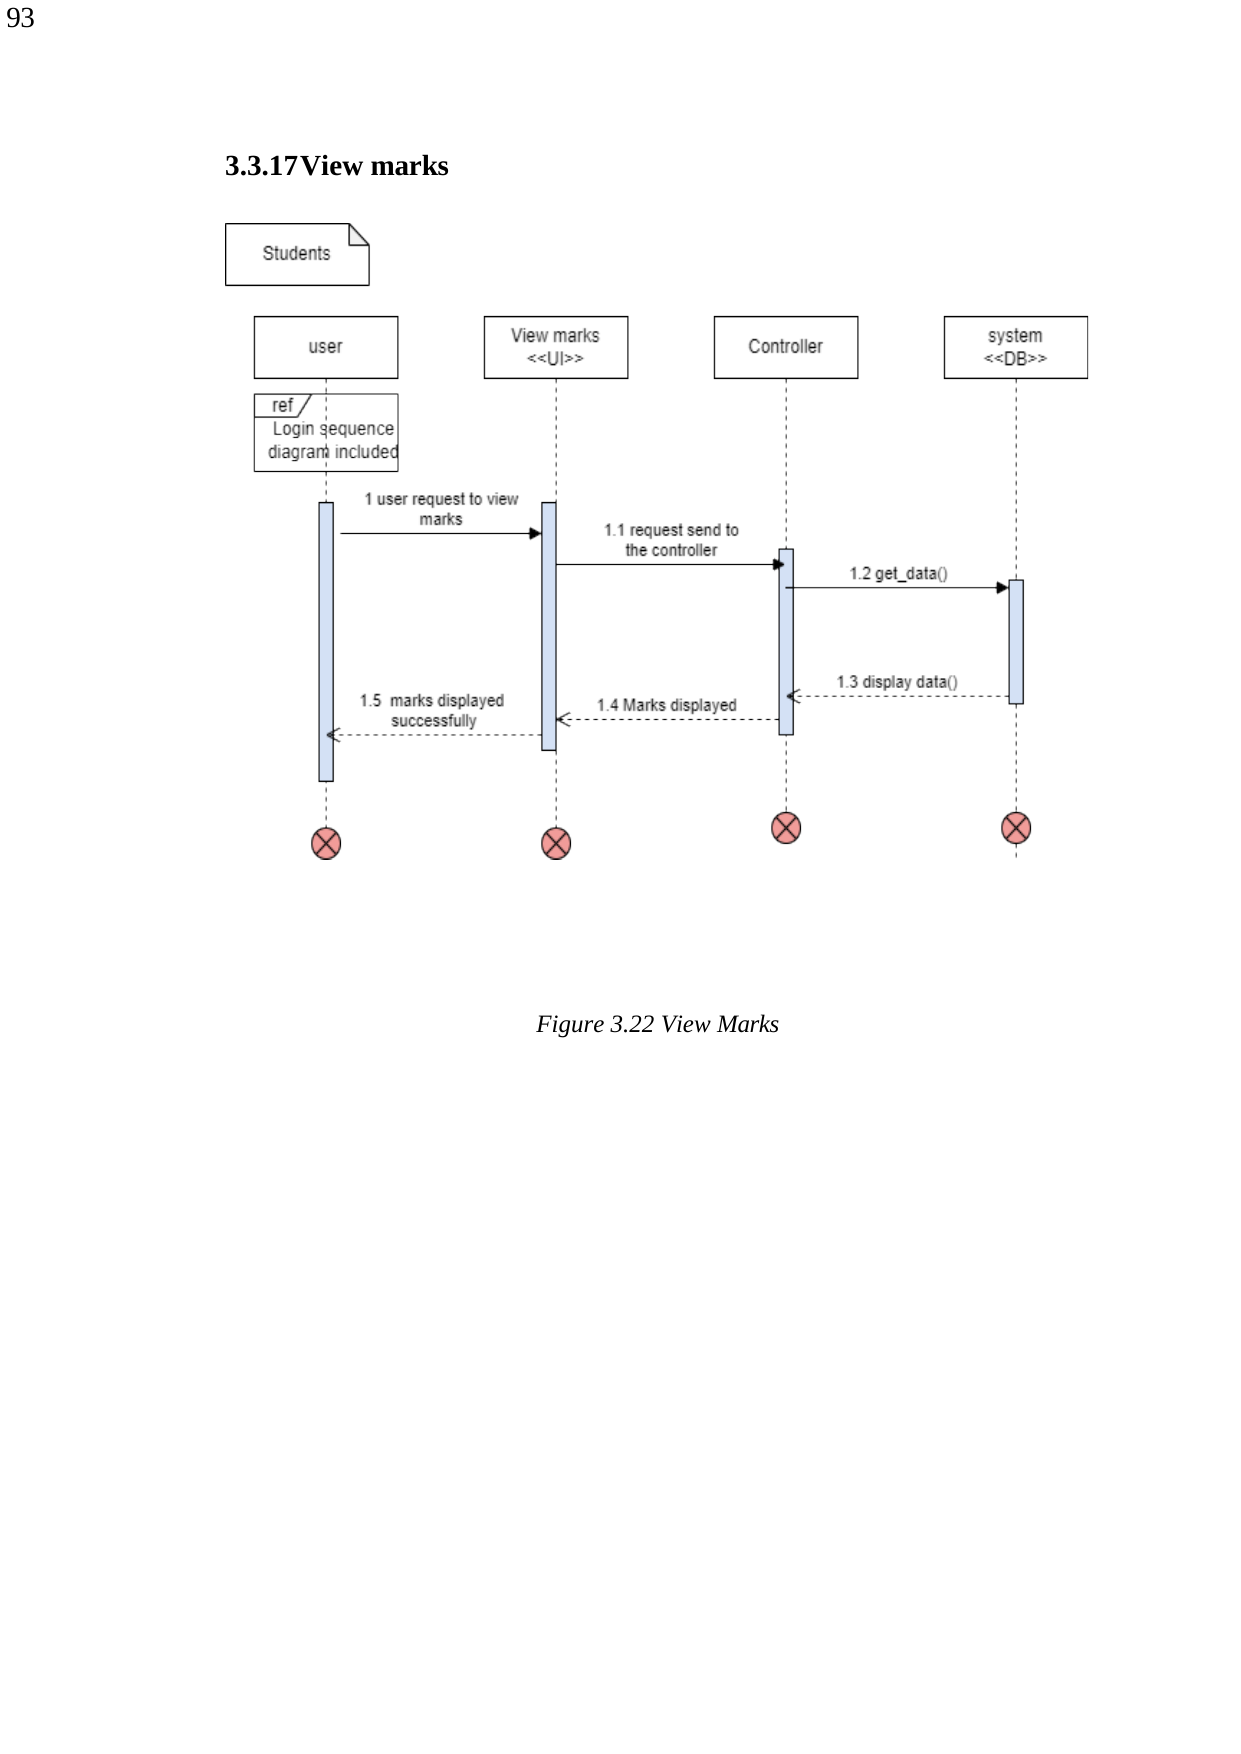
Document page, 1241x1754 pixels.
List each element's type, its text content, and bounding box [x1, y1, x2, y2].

picture [225, 223, 1089, 860]
text Figure 3.22 View Marks [223, 1009, 1092, 1038]
subtitle View marks [225, 148, 1184, 181]
